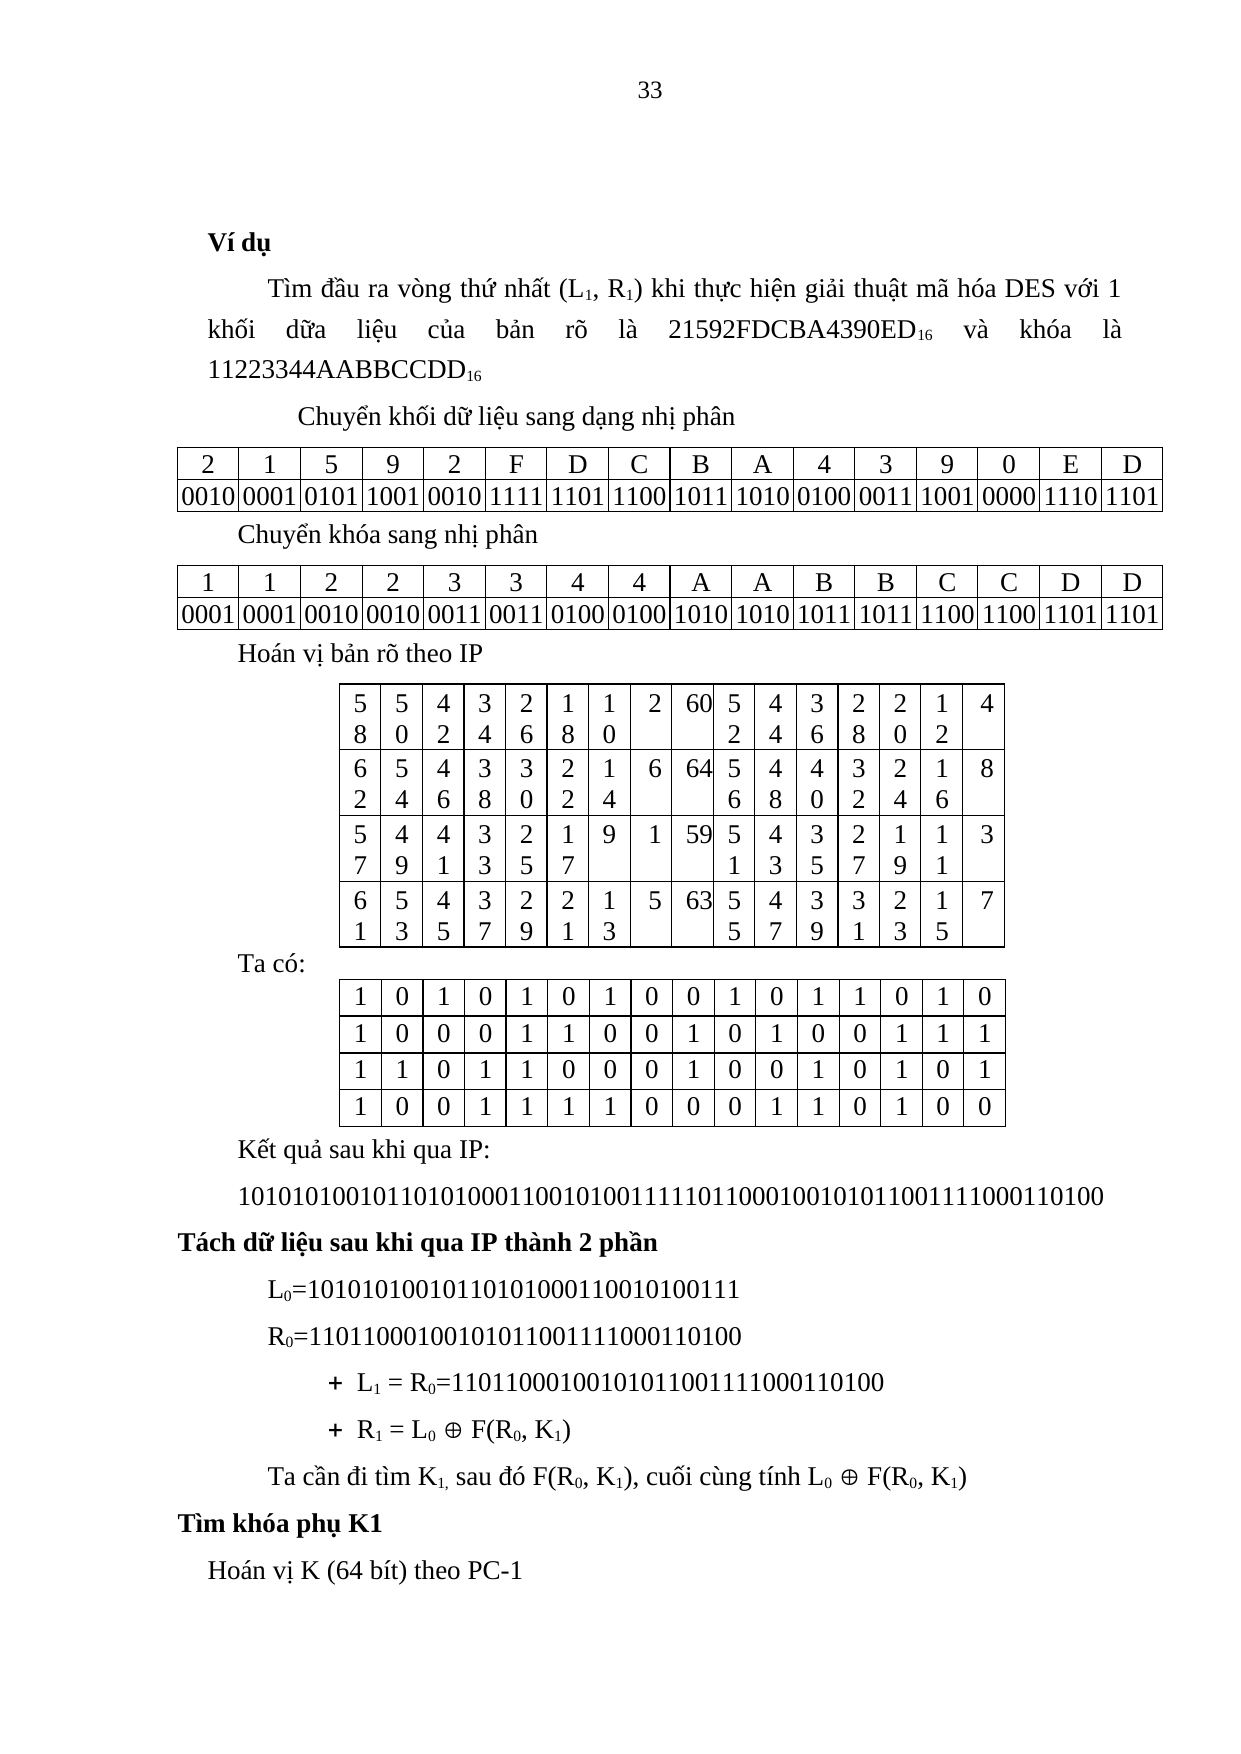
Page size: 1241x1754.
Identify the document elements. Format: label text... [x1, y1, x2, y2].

table_cell 3 [963, 816, 1004, 881]
table_cell 0011 [855, 480, 916, 511]
table_header 0 [964, 980, 1005, 1015]
table_cell 1 [507, 1054, 547, 1089]
table_cell 1 [507, 1017, 547, 1052]
table_header 1 [424, 980, 464, 1015]
table_header 0 [382, 980, 422, 1015]
table_cell 59 [672, 816, 713, 881]
text Ví dụ [207, 226, 1122, 257]
table_header 5 [301, 448, 362, 479]
table_header 1 [590, 980, 630, 1015]
table_header D [547, 448, 608, 479]
table_cell 1 [548, 1090, 589, 1126]
table_header 42 [423, 685, 463, 749]
table_header D [1102, 566, 1162, 597]
table_cell 0010 [363, 598, 423, 629]
table_cell 51 [714, 816, 754, 881]
table_cell 0000 [978, 480, 1039, 511]
table_cell 1001 [363, 480, 423, 511]
table_cell 1 [631, 816, 671, 881]
table_cell 1111 [486, 480, 546, 511]
table_cell 40 [797, 750, 837, 815]
table_header 9 [363, 448, 423, 479]
text R1 = L0 F(R0, K1) [267, 1413, 1122, 1445]
table_cell 0 [964, 1090, 1005, 1126]
table_header 0 [673, 980, 714, 1015]
table_cell 1 [673, 1054, 714, 1089]
table_cell 63 [672, 882, 713, 946]
table_header 0 [548, 980, 589, 1015]
table_header 50 [381, 685, 422, 749]
table_cell 0 [923, 1090, 963, 1126]
table_cell 33 [465, 816, 505, 881]
table_cell 1100 [978, 598, 1039, 629]
table_header 58 [340, 685, 380, 749]
table_cell 56 [714, 750, 754, 815]
table_header 2 [301, 566, 362, 597]
table_cell 13 [589, 882, 630, 946]
text Ta cần đi tìm K1, sau đó F(R0, K1), cuối cùng tính L0 F(R0, K1) [207, 1460, 1122, 1492]
table_cell 45 [423, 882, 463, 946]
table_header 20 [880, 685, 920, 749]
table_cell 1100 [609, 480, 669, 511]
text 1010101001011010100011001010011111011000100101011001111000110100 [177, 1180, 1122, 1211]
table_cell 0 [923, 1054, 963, 1089]
table_cell 9 [589, 816, 630, 881]
table_header 2 [363, 566, 423, 597]
text Tìm đầu ra vòng thứ nhất (L1, R1) khi thực hiện giải thuật mã hóa DES với 1 khối dữa liệu của bản rõ là 21592FDCBA4390ED16 và khóa là 11223344AABBCCDD16 [207, 272, 1122, 384]
table_cell 0 [590, 1017, 630, 1052]
table_header D [1102, 448, 1162, 479]
table_cell 1 [923, 1017, 963, 1052]
table_cell 57 [340, 816, 380, 881]
table_cell 24 [880, 750, 920, 815]
table_cell 25 [506, 816, 546, 881]
table_cell 0010 [301, 598, 362, 629]
table_header 3 [424, 566, 485, 597]
table_cell 0 [424, 1054, 464, 1089]
text Chuyển khối dữ liệu sang dạng nhị phân [237, 400, 1122, 431]
table_header 1 [178, 566, 238, 597]
table_header 44 [755, 685, 796, 749]
table_cell 1 [756, 1090, 797, 1126]
table_cell 1 [881, 1090, 922, 1126]
text Ta có: [177, 947, 1122, 979]
table_cell 54 [381, 750, 422, 815]
table_cell 0 [756, 1054, 797, 1089]
table_cell 1 [382, 1054, 422, 1089]
table_cell 1100 [917, 598, 977, 629]
table_cell 1001 [917, 480, 977, 511]
table_cell 23 [880, 882, 920, 946]
table_cell 22 [548, 750, 588, 815]
table_header F [486, 448, 546, 479]
table_cell 1110 [1040, 480, 1101, 511]
table_cell 21 [548, 882, 588, 946]
table_cell 41 [423, 816, 463, 881]
table_cell 27 [839, 816, 879, 881]
table_cell 31 [839, 882, 879, 946]
table_cell 1 [964, 1054, 1005, 1089]
table_cell 38 [465, 750, 505, 815]
table_cell 37 [465, 882, 505, 946]
table_header 4 [609, 566, 669, 597]
text L0=10101010010110101000110010100111 [207, 1273, 1122, 1304]
table_header 34 [465, 685, 505, 749]
table_cell 0010 [178, 480, 238, 511]
table_cell 0 [632, 1090, 672, 1126]
table_cell 61 [340, 882, 380, 946]
table_cell 1010 [732, 598, 793, 629]
table_cell 0 [632, 1017, 672, 1052]
table_cell 1 [881, 1017, 922, 1052]
table_header 60 [672, 685, 713, 749]
text Chuyển khóa sang nhị phân [177, 518, 1122, 549]
table_cell 1 [673, 1017, 714, 1052]
table_cell 0 [382, 1017, 422, 1052]
table_cell 49 [381, 816, 422, 881]
table_header A [671, 566, 731, 597]
table_header B [855, 566, 916, 597]
table_cell 29 [506, 882, 546, 946]
table_cell 43 [755, 816, 796, 881]
table_cell 0 [382, 1090, 422, 1126]
table_cell 48 [755, 750, 796, 815]
table_cell 0 [715, 1054, 755, 1089]
table_cell 0010 [424, 480, 485, 511]
table_cell 0 [465, 1017, 505, 1052]
table_cell 46 [423, 750, 463, 815]
table_header 2 [178, 448, 238, 479]
table_cell 39 [797, 882, 837, 946]
table_cell 35 [797, 816, 837, 881]
table_cell 0 [632, 1054, 672, 1089]
table_header 1 [507, 980, 547, 1015]
text Kết quả sau khi qua IP: [177, 1133, 1122, 1164]
table_cell 0 [424, 1017, 464, 1052]
table_header A [732, 566, 793, 597]
table_cell 0001 [178, 598, 238, 629]
table_cell 1101 [1040, 598, 1101, 629]
table_header 52 [714, 685, 754, 749]
table_cell 15 [921, 882, 962, 946]
table_cell 0 [715, 1090, 755, 1126]
table_cell 0001 [239, 598, 300, 629]
table_cell 0 [840, 1090, 880, 1126]
table_cell 0011 [424, 598, 485, 629]
table_header 12 [921, 685, 962, 749]
table_header 9 [917, 448, 977, 479]
table_header B [671, 448, 731, 479]
table_cell 0 [798, 1017, 839, 1052]
table_header 18 [548, 685, 588, 749]
table_cell 11 [921, 816, 962, 881]
table_cell 47 [755, 882, 796, 946]
table_cell 17 [548, 816, 588, 881]
table_header 1 [239, 566, 300, 597]
table_header 1 [798, 980, 839, 1015]
table_cell 1101 [1102, 480, 1162, 511]
table_header 0 [465, 980, 505, 1015]
table_cell 1 [465, 1054, 505, 1089]
table_header 4 [963, 685, 1004, 749]
table_cell 32 [839, 750, 879, 815]
table_cell 19 [880, 816, 920, 881]
table_header 0 [632, 980, 672, 1015]
table_cell 1 [340, 1090, 381, 1126]
table_cell 30 [506, 750, 546, 815]
table_cell 0100 [547, 598, 608, 629]
table_cell 16 [921, 750, 962, 815]
table_header A [732, 448, 793, 479]
table_cell 0011 [486, 598, 546, 629]
table_header C [978, 566, 1039, 597]
table_cell 8 [963, 750, 1004, 815]
table_header 3 [855, 448, 916, 479]
table_header C [609, 448, 669, 479]
table_header 0 [756, 980, 797, 1015]
table_cell 0 [548, 1054, 589, 1089]
table_cell 1 [590, 1090, 630, 1126]
table_header 1 [340, 980, 381, 1015]
text L1 = R0=11011000100101011001111000110100 [267, 1367, 1122, 1398]
table_cell 1010 [732, 480, 793, 511]
table_cell 53 [381, 882, 422, 946]
table_header D [1040, 566, 1101, 597]
table_cell 1 [798, 1054, 839, 1089]
table_header 3 [486, 566, 546, 597]
table_header 10 [589, 685, 630, 749]
text Tách dữ liệu sau khi qua IP thành 2 phần [177, 1227, 1122, 1258]
table_header B [794, 566, 854, 597]
table_cell 1 [756, 1017, 797, 1052]
table_cell 1011 [671, 480, 731, 511]
table_header 1 [840, 980, 880, 1015]
table_cell 1 [465, 1090, 505, 1126]
table_cell 6 [631, 750, 671, 815]
table_cell 1 [798, 1090, 839, 1126]
table_header 26 [506, 685, 546, 749]
table_header 4 [547, 566, 608, 597]
table_cell 1 [340, 1054, 381, 1089]
table_header 1 [239, 448, 300, 479]
list Hoán vị K (64 bít) theo PC-1 [207, 1554, 1122, 1585]
text Hoán vị bản rõ theo IP [237, 637, 1122, 668]
table_cell 0 [715, 1017, 755, 1052]
table_cell 1101 [547, 480, 608, 511]
table_cell 64 [672, 750, 713, 815]
table_header 4 [794, 448, 854, 479]
text R0=11011000100101011001111000110100 [207, 1320, 1122, 1351]
table_cell 7 [963, 882, 1004, 946]
table_cell 0 [424, 1090, 464, 1126]
table_header 28 [839, 685, 879, 749]
table_header 1 [715, 980, 755, 1015]
table_cell 0001 [239, 480, 300, 511]
table_cell 0100 [609, 598, 669, 629]
table_cell 1 [507, 1090, 547, 1126]
table_cell 1101 [1102, 598, 1162, 629]
table_cell 0101 [301, 480, 362, 511]
table_cell 1 [964, 1017, 1005, 1052]
table_cell 55 [714, 882, 754, 946]
table_cell 1 [548, 1017, 589, 1052]
table_header 1 [923, 980, 963, 1015]
table_cell 1 [340, 1017, 381, 1052]
table_header 2 [631, 685, 671, 749]
table_header 36 [797, 685, 837, 749]
table_header 0 [978, 448, 1039, 479]
table_header 0 [881, 980, 922, 1015]
table_cell 14 [589, 750, 630, 815]
table_cell 0 [840, 1017, 880, 1052]
table_header 2 [424, 448, 485, 479]
table_cell 0 [840, 1054, 880, 1089]
table_header C [917, 566, 977, 597]
table_cell 0100 [794, 480, 854, 511]
table_cell 5 [631, 882, 671, 946]
table_header E [1040, 448, 1101, 479]
table_cell 1011 [855, 598, 916, 629]
table_cell 1011 [794, 598, 854, 629]
table_cell 62 [340, 750, 380, 815]
table_cell 1010 [671, 598, 731, 629]
table_cell 1 [881, 1054, 922, 1089]
table_cell 0 [590, 1054, 630, 1089]
text Tìm khóa phụ K1 [177, 1507, 1122, 1538]
table_cell 0 [673, 1090, 714, 1126]
